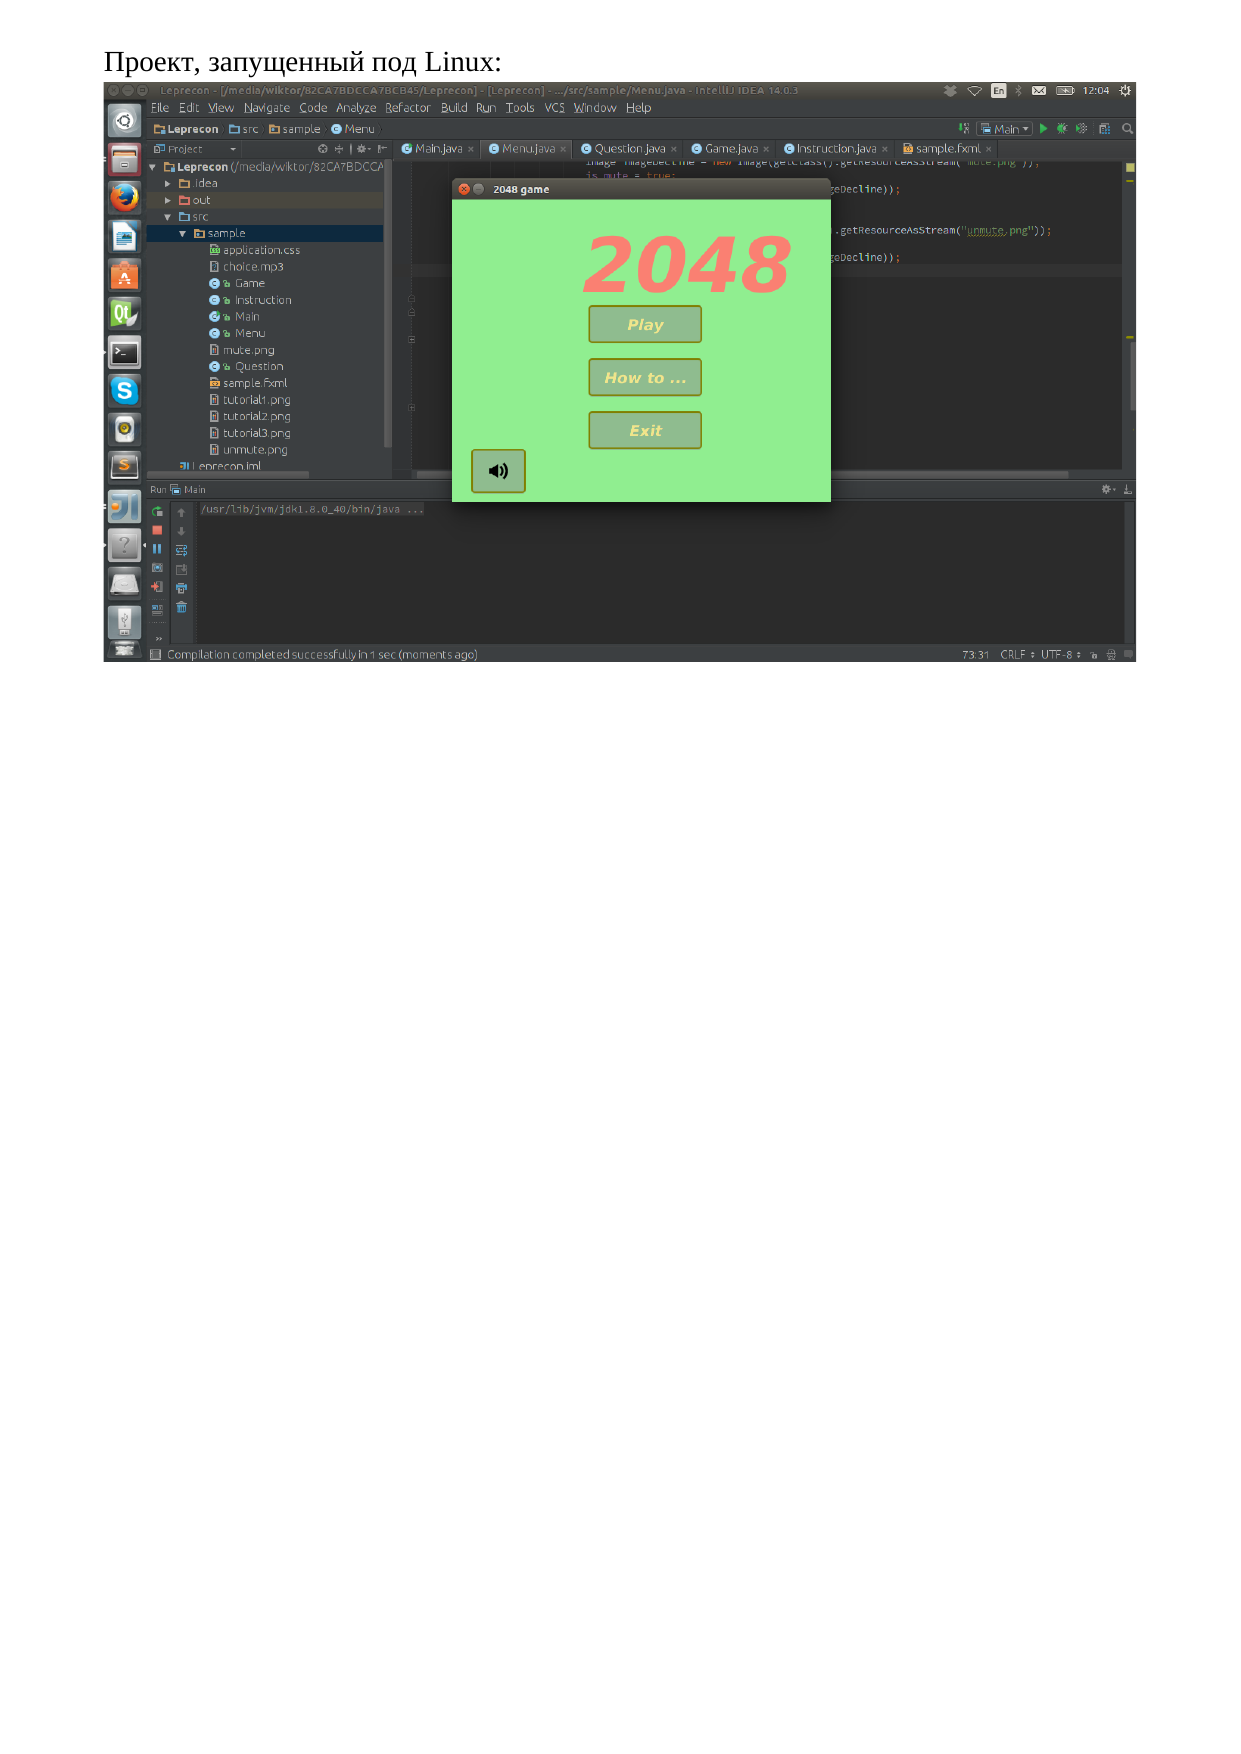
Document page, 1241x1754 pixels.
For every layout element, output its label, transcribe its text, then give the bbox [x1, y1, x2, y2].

picture [103, 82, 1137, 662]
